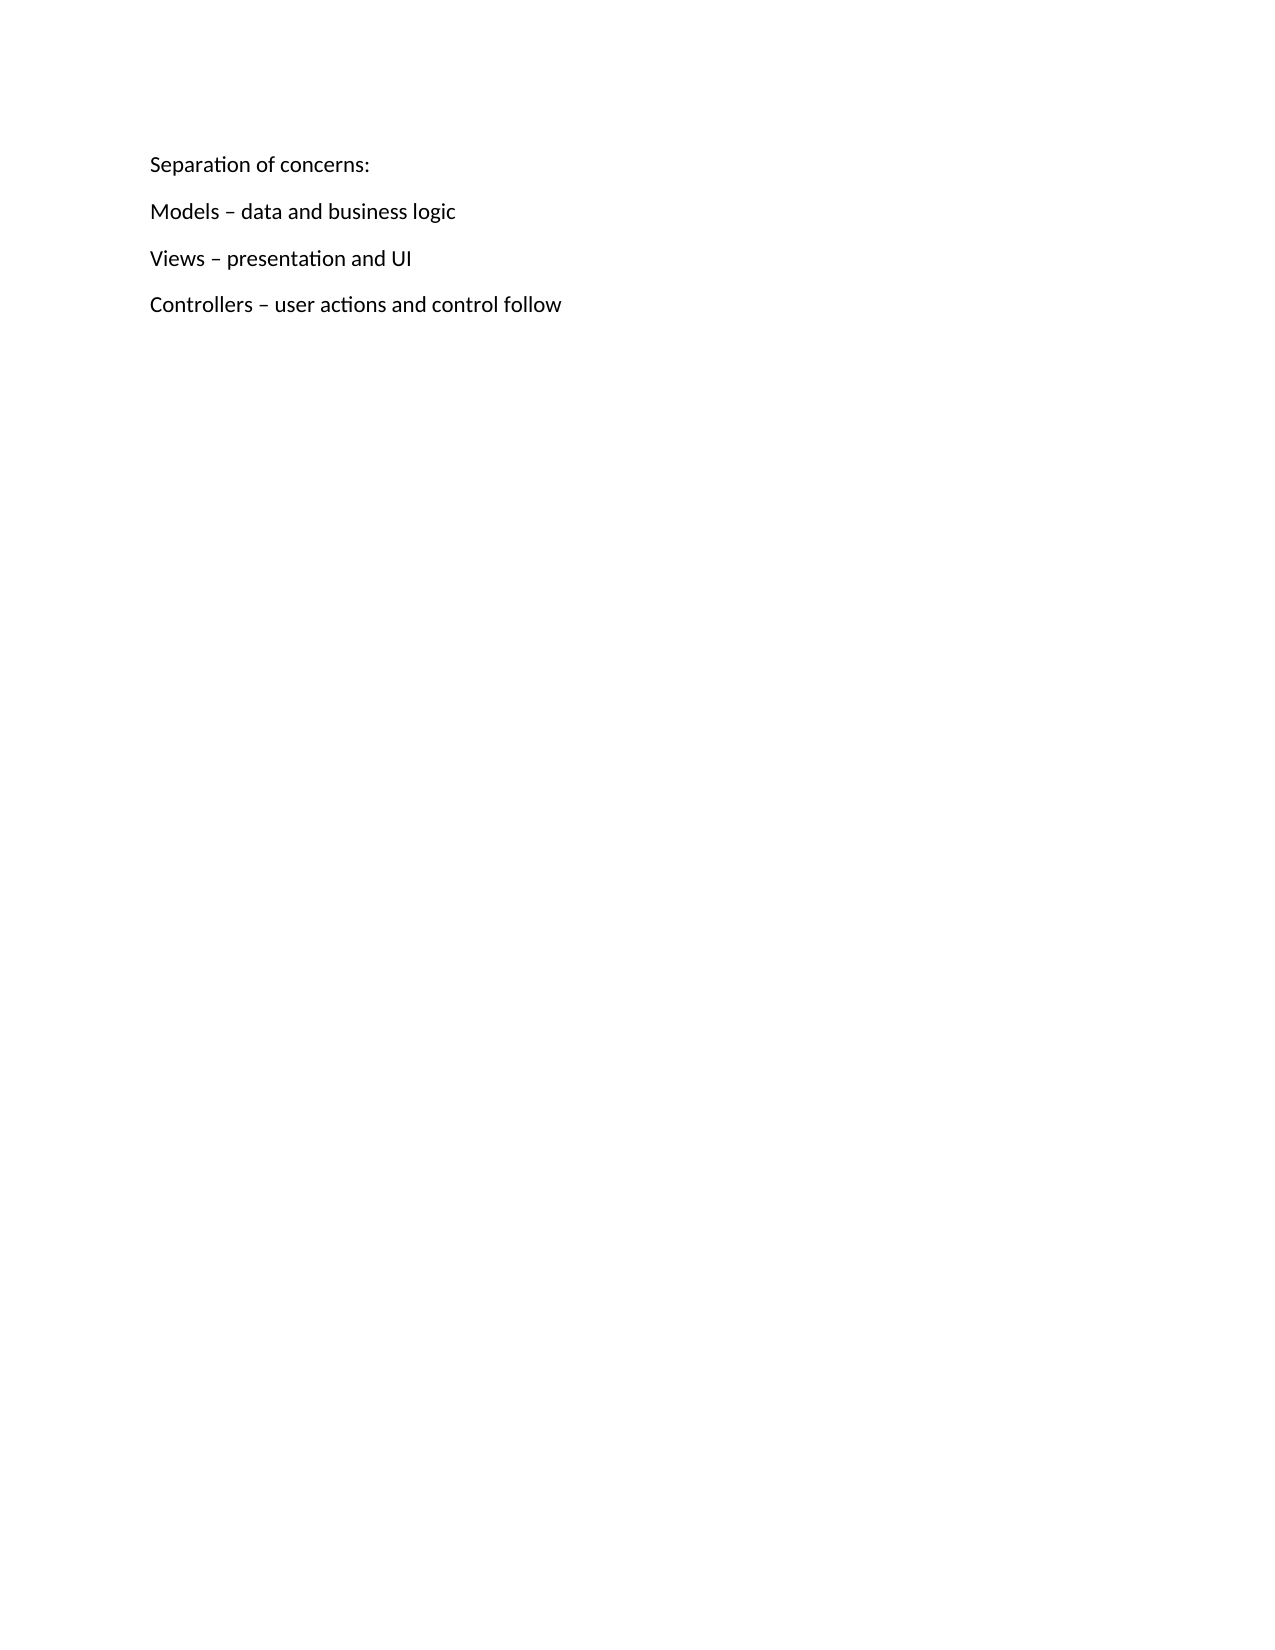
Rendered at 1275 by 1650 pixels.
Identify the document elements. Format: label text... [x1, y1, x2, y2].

text Views – presentation and UI [150, 244, 1125, 272]
text Separation of concerns: [150, 150, 1125, 178]
text Controllers – user actions and control follow [150, 291, 1125, 319]
text Models – data and business logic [150, 197, 1125, 225]
